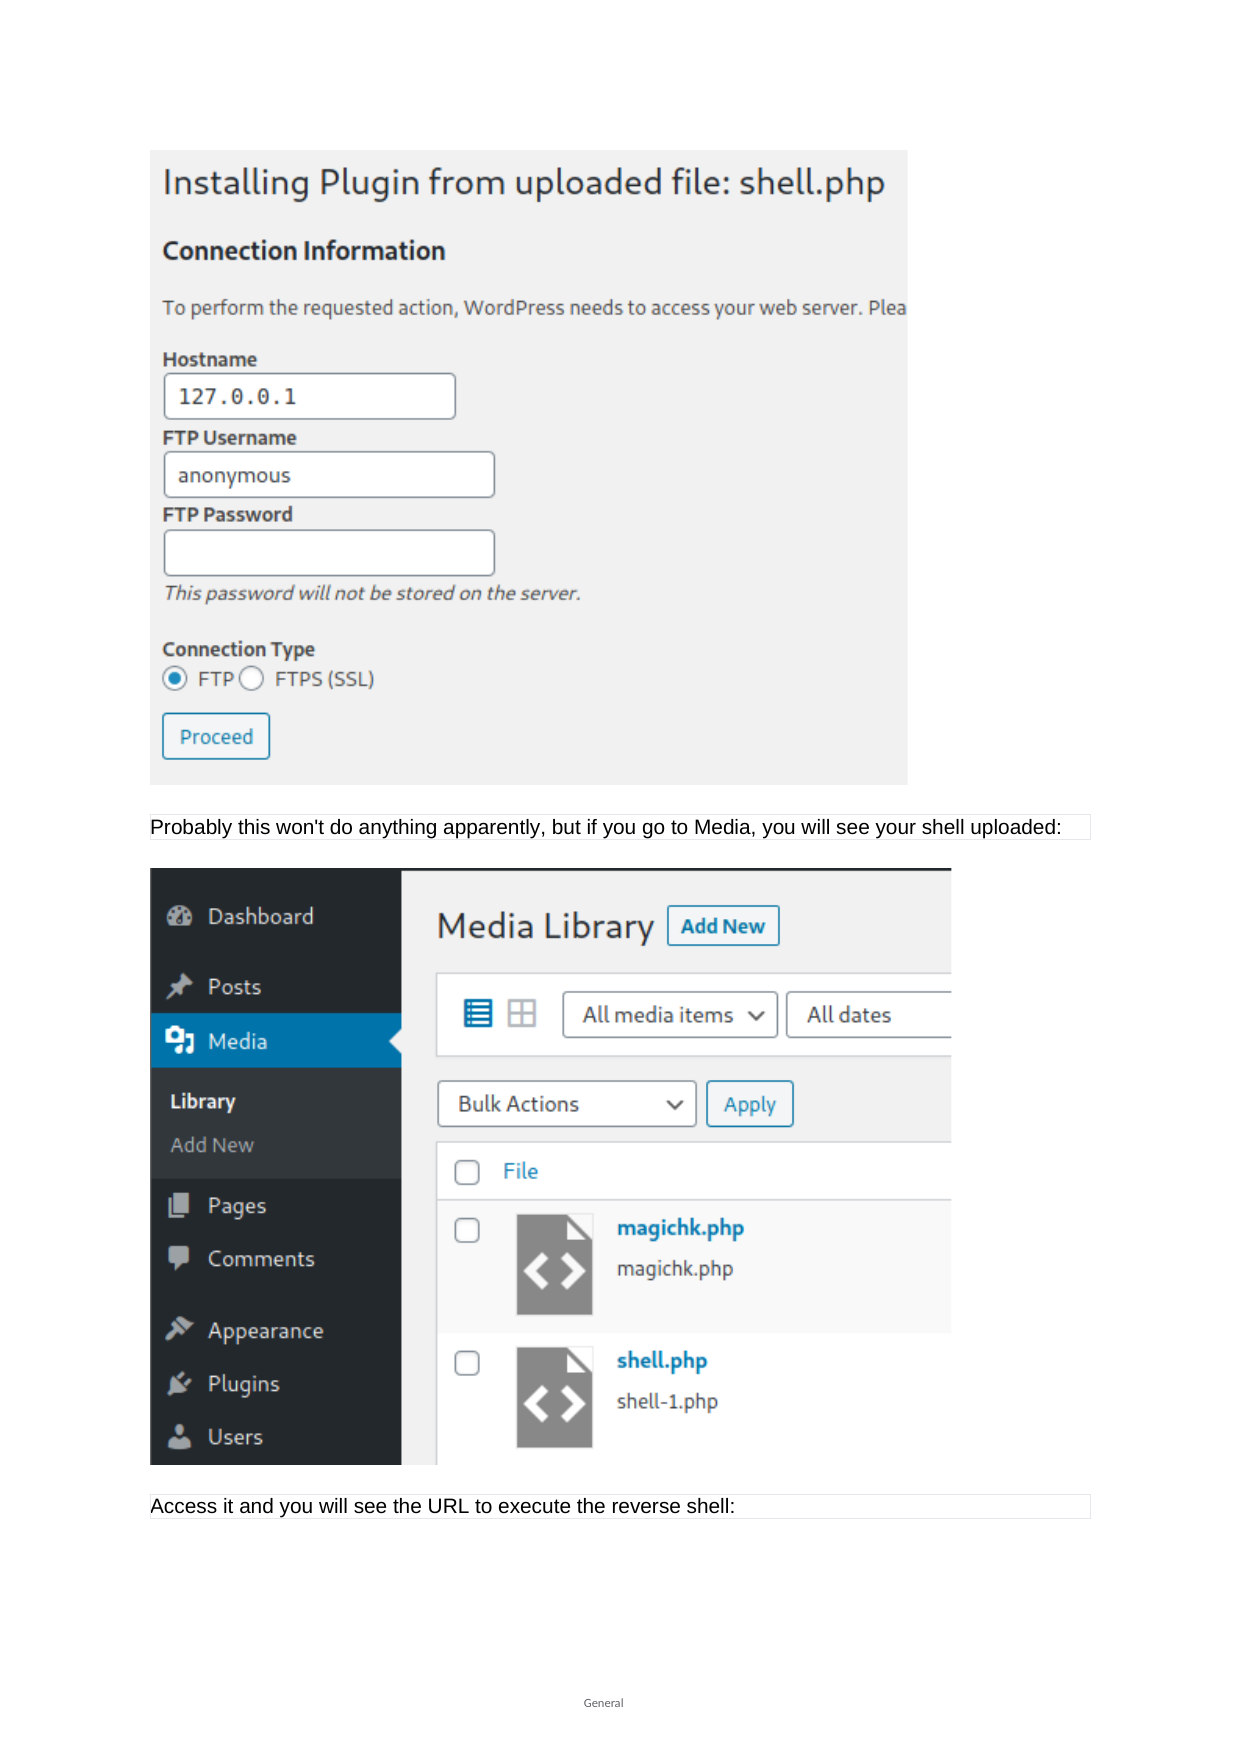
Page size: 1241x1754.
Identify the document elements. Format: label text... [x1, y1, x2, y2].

text Probably this won't do anything apparently, but if you go to Media, you will see your shell uploaded: [151, 815, 1090, 839]
picture [150, 150, 908, 785]
text Access it and you will see the URL to execute the reverse shell: [151, 1495, 1090, 1518]
picture [150, 868, 952, 1465]
